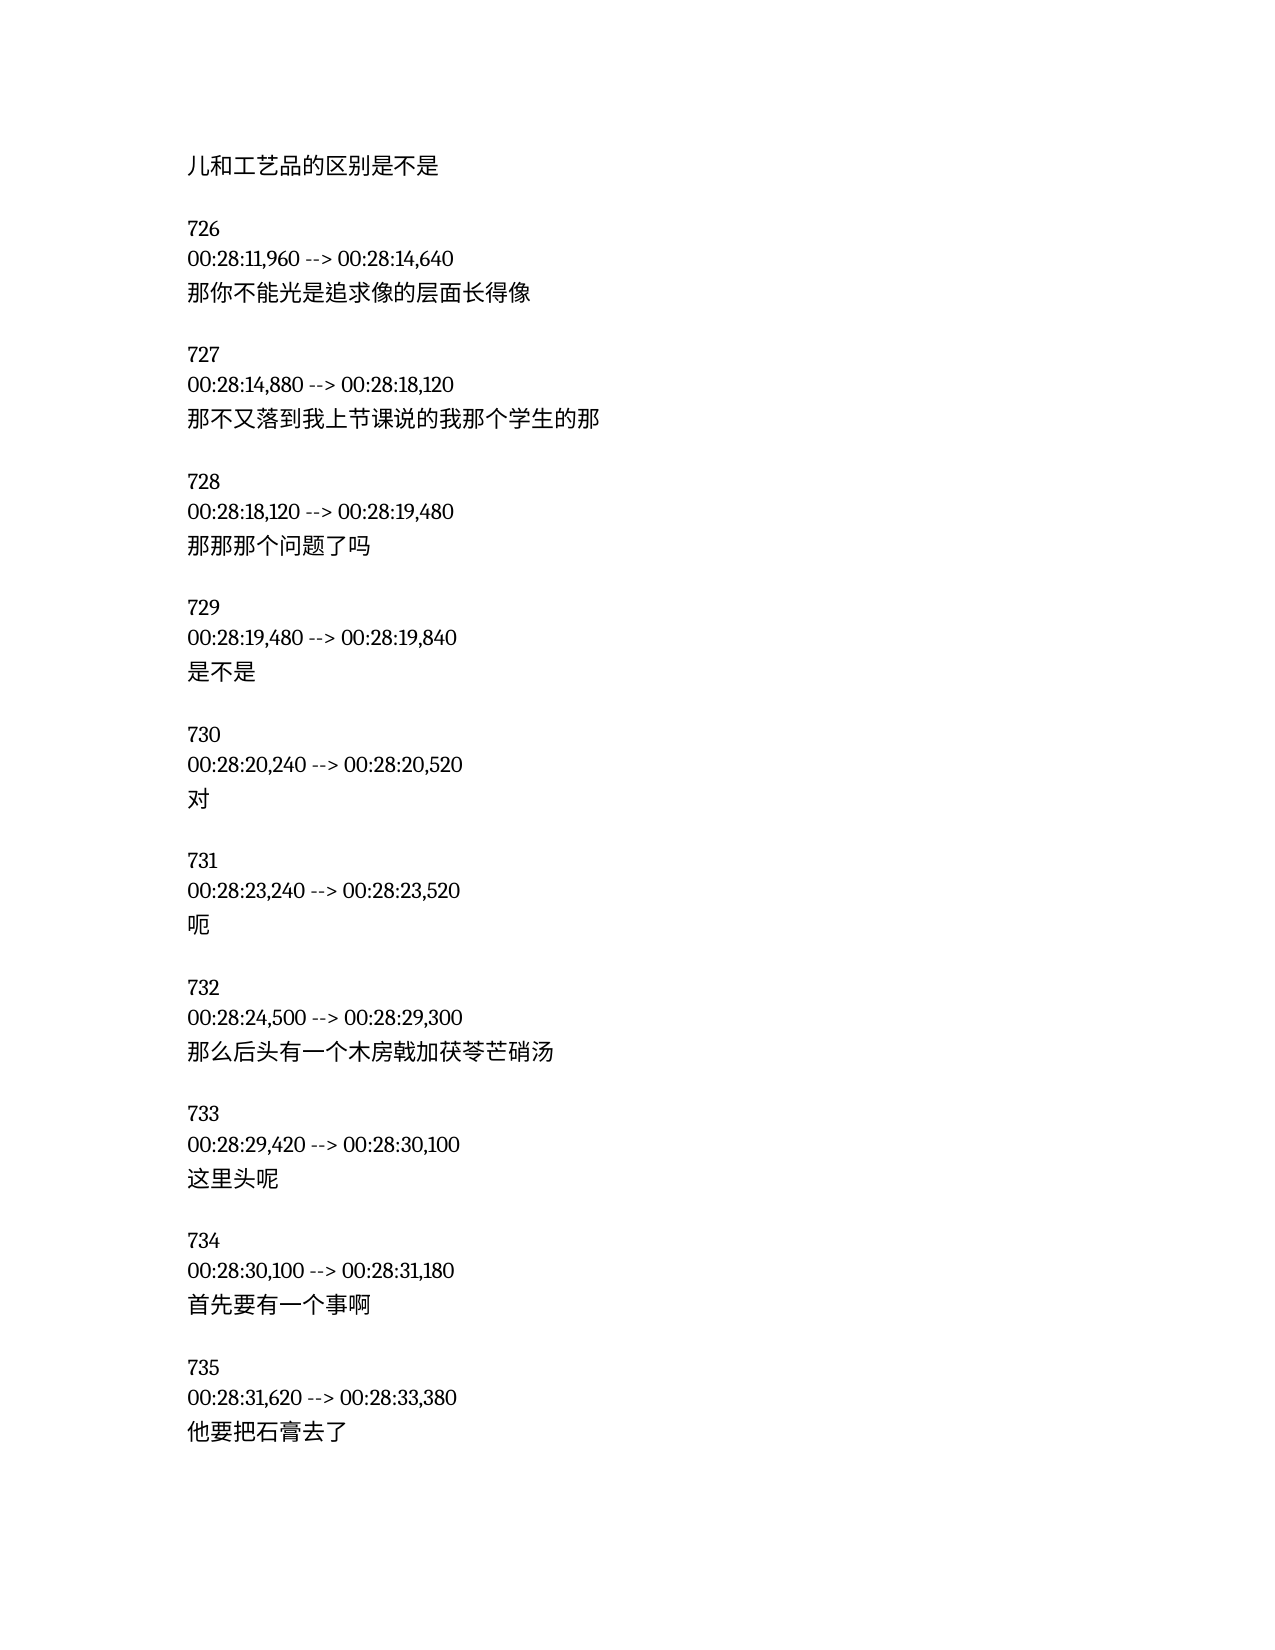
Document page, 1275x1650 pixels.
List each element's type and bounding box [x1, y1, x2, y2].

text [187, 150, 1087, 1477]
